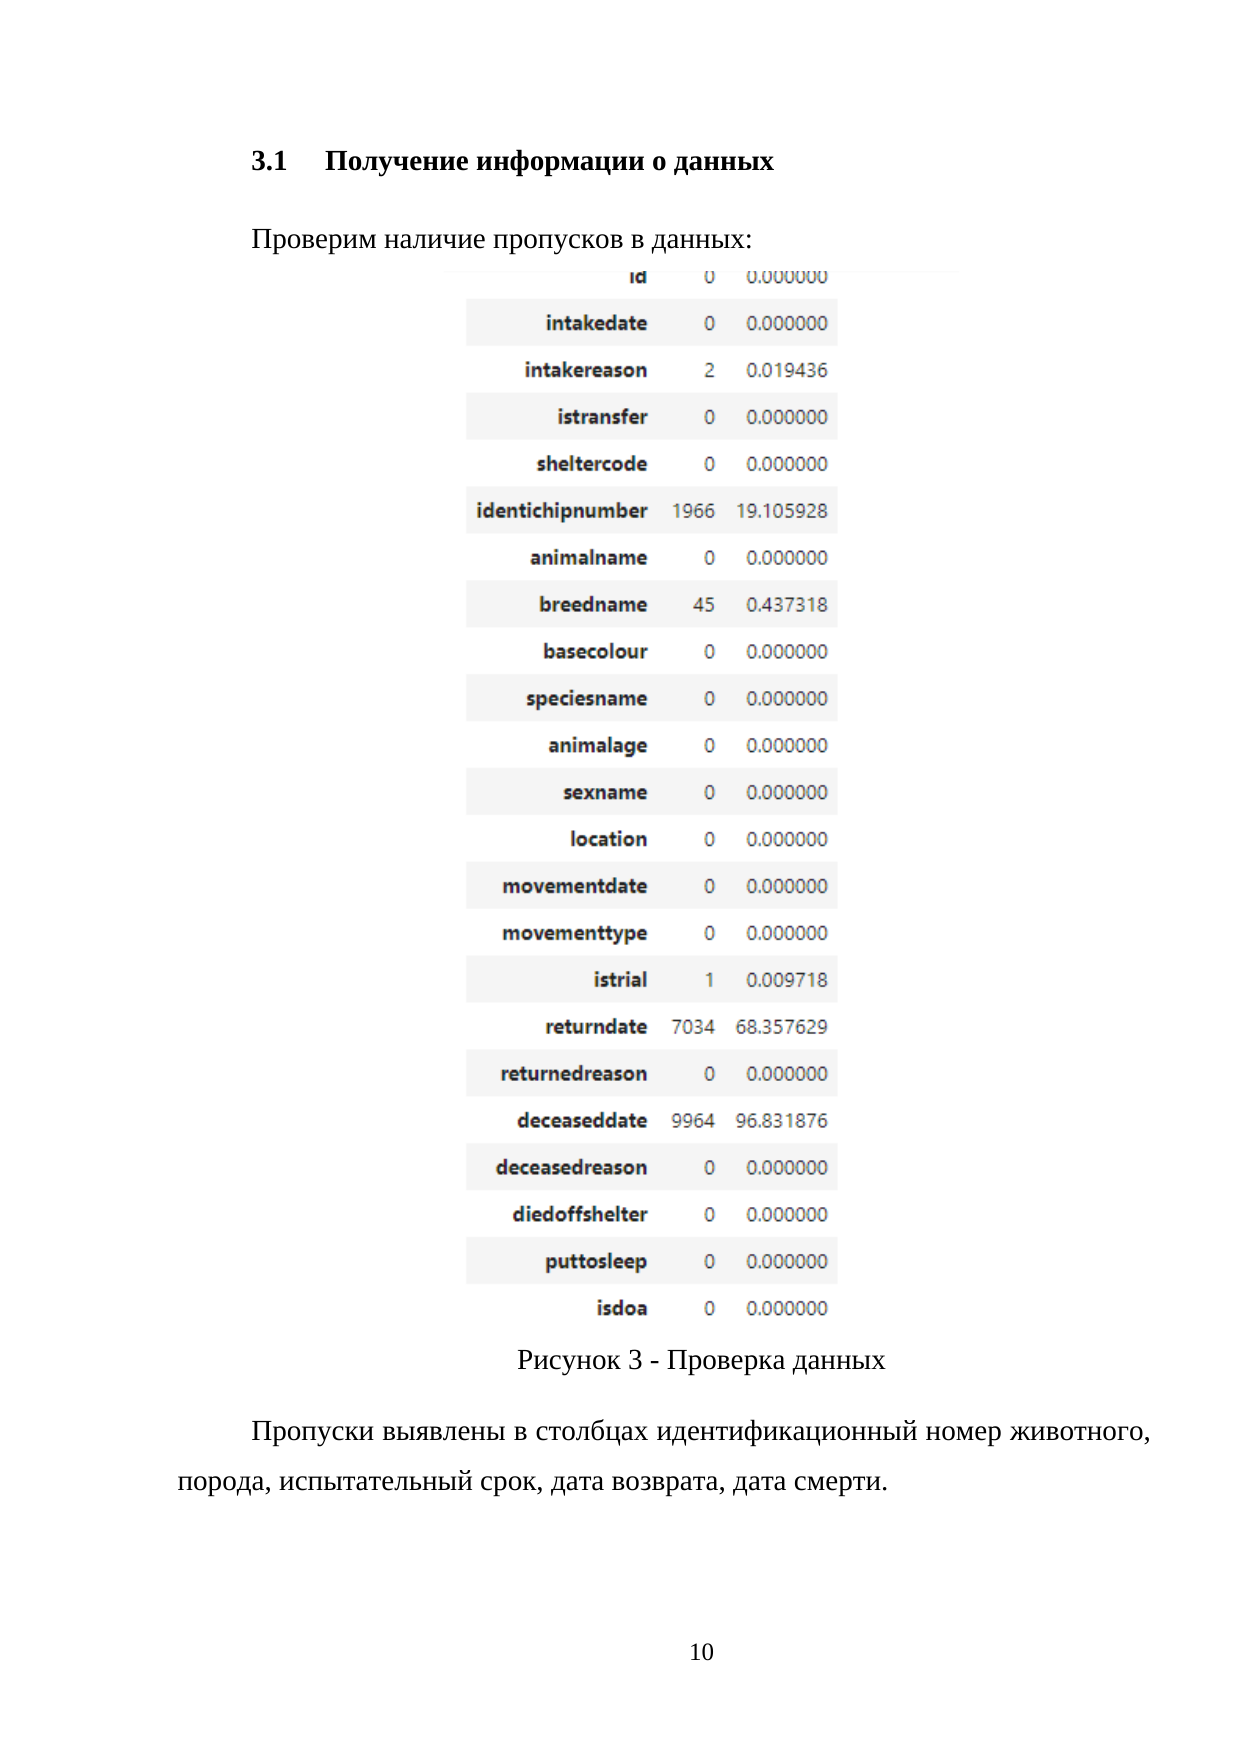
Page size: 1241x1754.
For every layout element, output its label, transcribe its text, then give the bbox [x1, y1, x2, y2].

subtitle 3.1 Получение информации о данных [177, 143, 1152, 177]
picture [443, 271, 960, 1328]
text Проверим наличие пропусков в данных: [177, 221, 1152, 254]
text Рисунок 3 - Проверка данных [177, 1342, 1152, 1375]
text Пропуски выявлены в столбцах идентификационный номер животного, порода, испытательный срок, дата возврата, дата смерти. [177, 1413, 1152, 1497]
